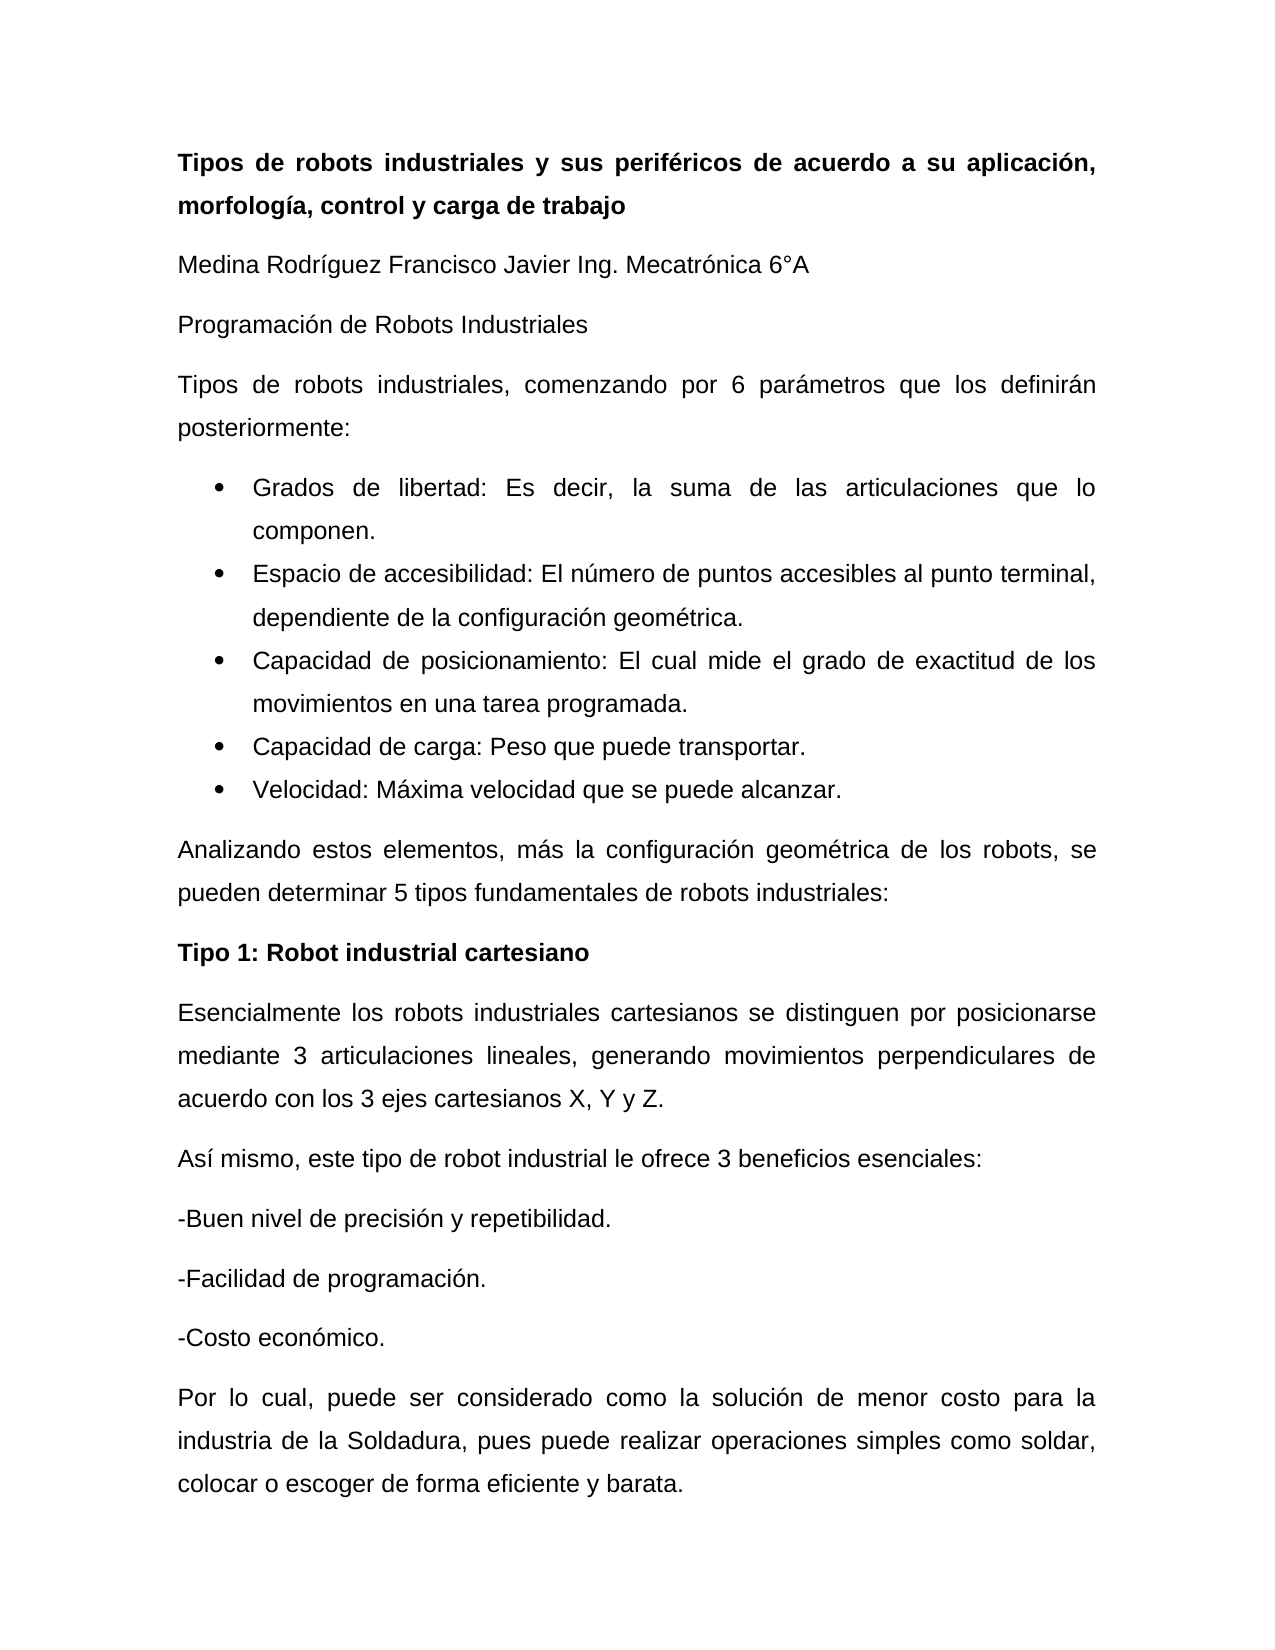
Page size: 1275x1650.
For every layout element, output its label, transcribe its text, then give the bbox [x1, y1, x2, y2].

text Así mismo, este tipo de robot industrial le ofrece 3 beneficios esenciales: [177, 1144, 1098, 1173]
list Capacidad de carga: Peso que puede transportar. [215, 732, 1098, 761]
list Capacidad de posicionamiento: El cual mide el grado de exactitud de los movimientos en una tarea programada. [215, 646, 1098, 718]
text Tipos de robots industriales, comenzando por 6 parámetros que los definirán posteriormente: [177, 370, 1098, 442]
text -Costo económico. [177, 1323, 1098, 1352]
text Analizando estos elementos, más la configuración geométrica de los robots, se pueden determinar 5 tipos fundamentales de robots industriales: [177, 835, 1098, 907]
text Tipo 1: Robot industrial cartesiano [177, 938, 1098, 967]
text Medina Rodríguez Francisco Javier Ing. Mecatrónica 6°A [177, 251, 1098, 279]
list Espacio de accesibilidad: El número de puntos accesibles al punto terminal, dependiente de la configuración geométrica. [215, 559, 1098, 631]
text -Facilidad de programación. [177, 1263, 1098, 1292]
text Esencialmente los robots industriales cartesianos se distinguen por posicionarse mediante 3 articulaciones lineales, generando movimientos perpendiculares de acuerdo con los 3 ejes cartesianos X, Y y Z. [177, 998, 1098, 1113]
text Por lo cual, puede ser considerado como la solución de menor costo para la industria de la Soldadura, pues puede realizar operaciones simples como soldar, colocar o escoger de forma eficiente y barata. [177, 1383, 1098, 1498]
list Grados de libertad: Es decir, la suma de las articulaciones que lo componen. [215, 473, 1098, 545]
text Tipos de robots industriales y sus periféricos de acuerdo a su aplicación, morfología, control y carga de trabajo [177, 148, 1098, 219]
text Programación de Robots Industriales [177, 310, 1098, 339]
list Velocidad: Máxima velocidad que se puede alcanzar. [215, 775, 1098, 804]
text -Buen nivel de precisión y repetibilidad. [177, 1204, 1098, 1232]
